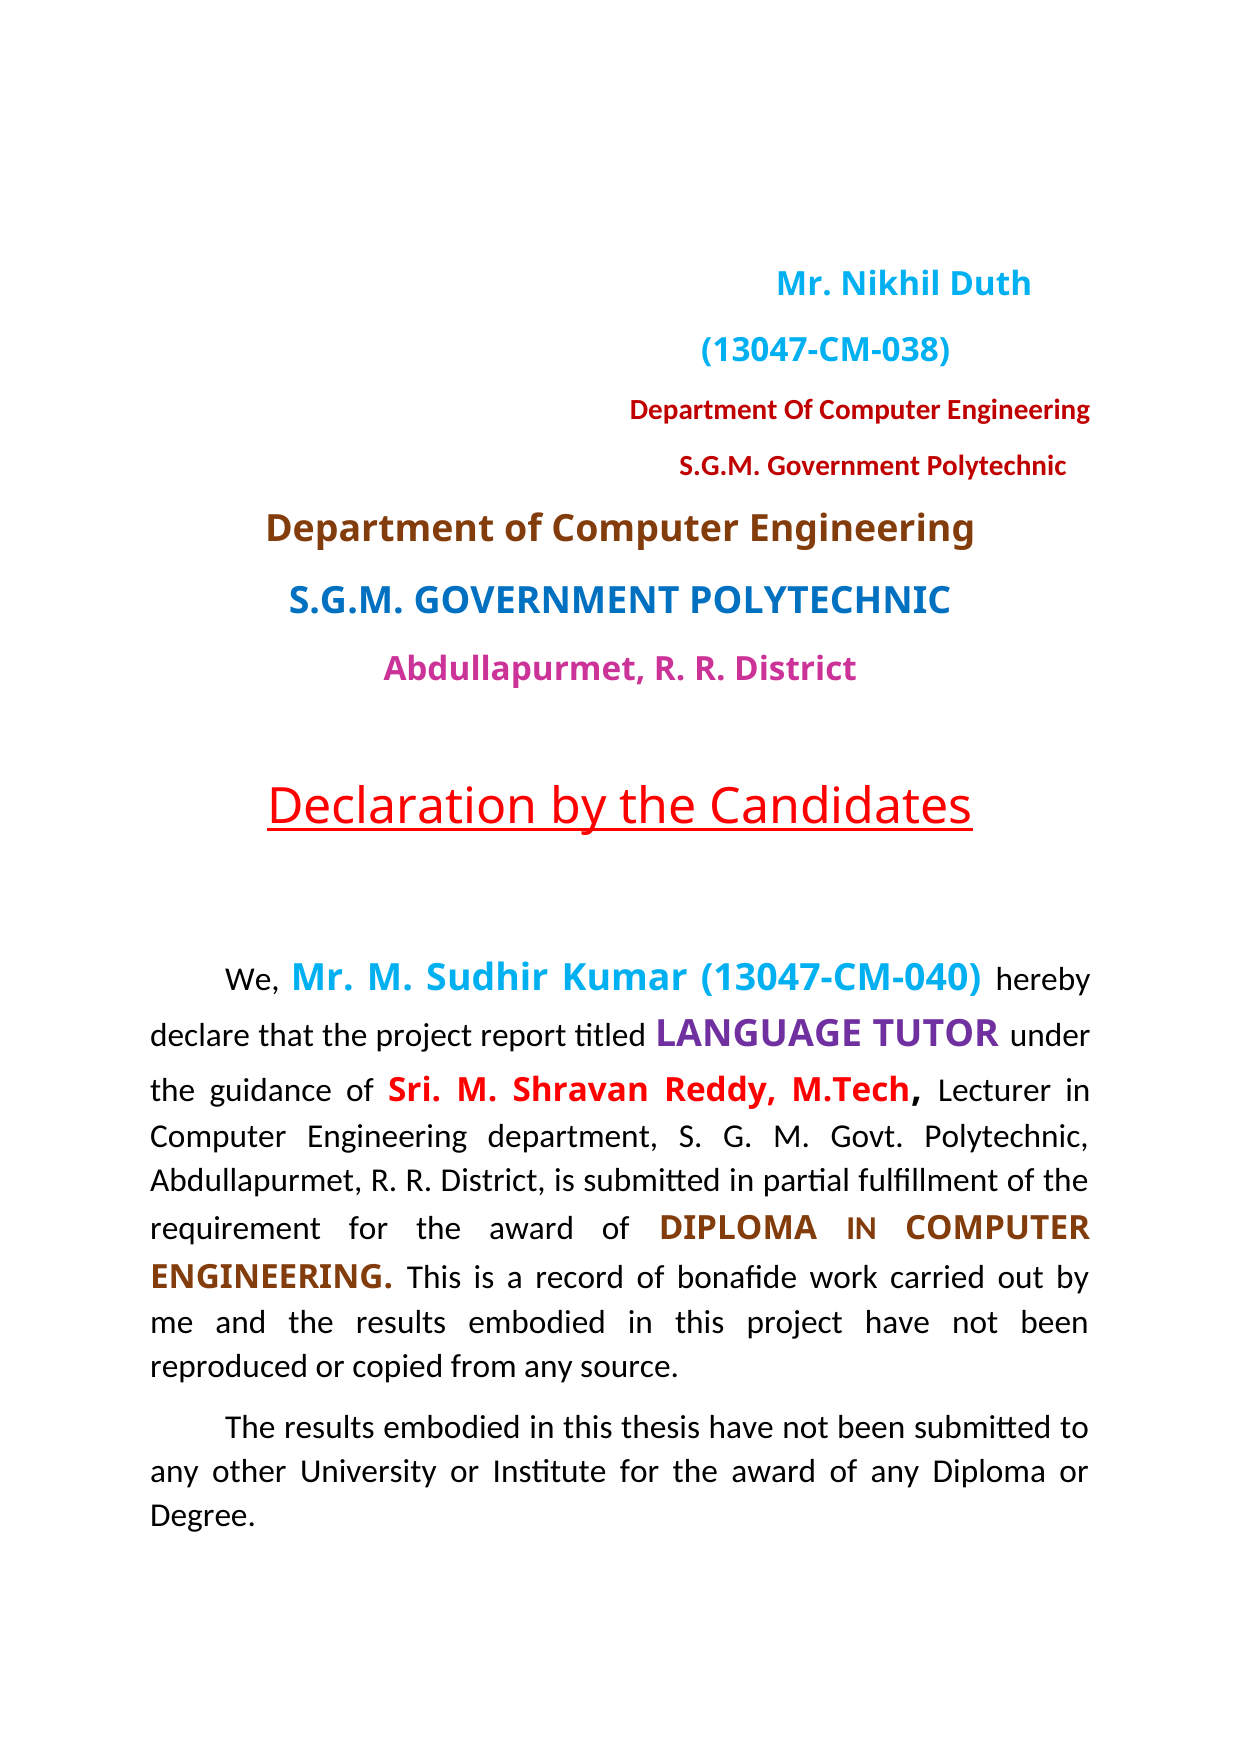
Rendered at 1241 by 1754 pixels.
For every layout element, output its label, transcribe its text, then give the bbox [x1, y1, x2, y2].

text Mr. Nikhil Duth [150, 260, 1090, 306]
text Declaration by the Candidates [150, 770, 1090, 838]
text S.G.M. GOVERNMENT POLYTECHNIC [150, 573, 1090, 624]
text Department Of Computer Engineering [150, 391, 1090, 427]
text We, Mr. M. Sudhir Kumar (13047-CM-040) hereby declare that the project report titled LANGUAGE TUTOR under the guidance of Sri. M. Shravan Reddy, M.Tech, Lecturer in Computer Engineering department, S. G. M. Govt. Polytechnic, Abdullapurmet, R. R. District, is submitted in partial fulfillment of the requirement for the award of DIPLOMA IN COMPUTER ENGINEERING. This is a record of bonafide work carried out by me and the results embodied in this project have not been reproduced or copied from any source. [150, 951, 1090, 1386]
text Abdullapurmet, R. R. District [150, 645, 1090, 691]
text Department of Computer Engineering [150, 502, 1090, 553]
text The results embodied in this thesis have not been submitted to any other University or Institute for the award of any Diploma or Degree. [150, 1406, 1090, 1534]
text S.G.M. Government Polytechnic [150, 447, 1090, 482]
text (13047-CM-038) [150, 326, 1090, 371]
